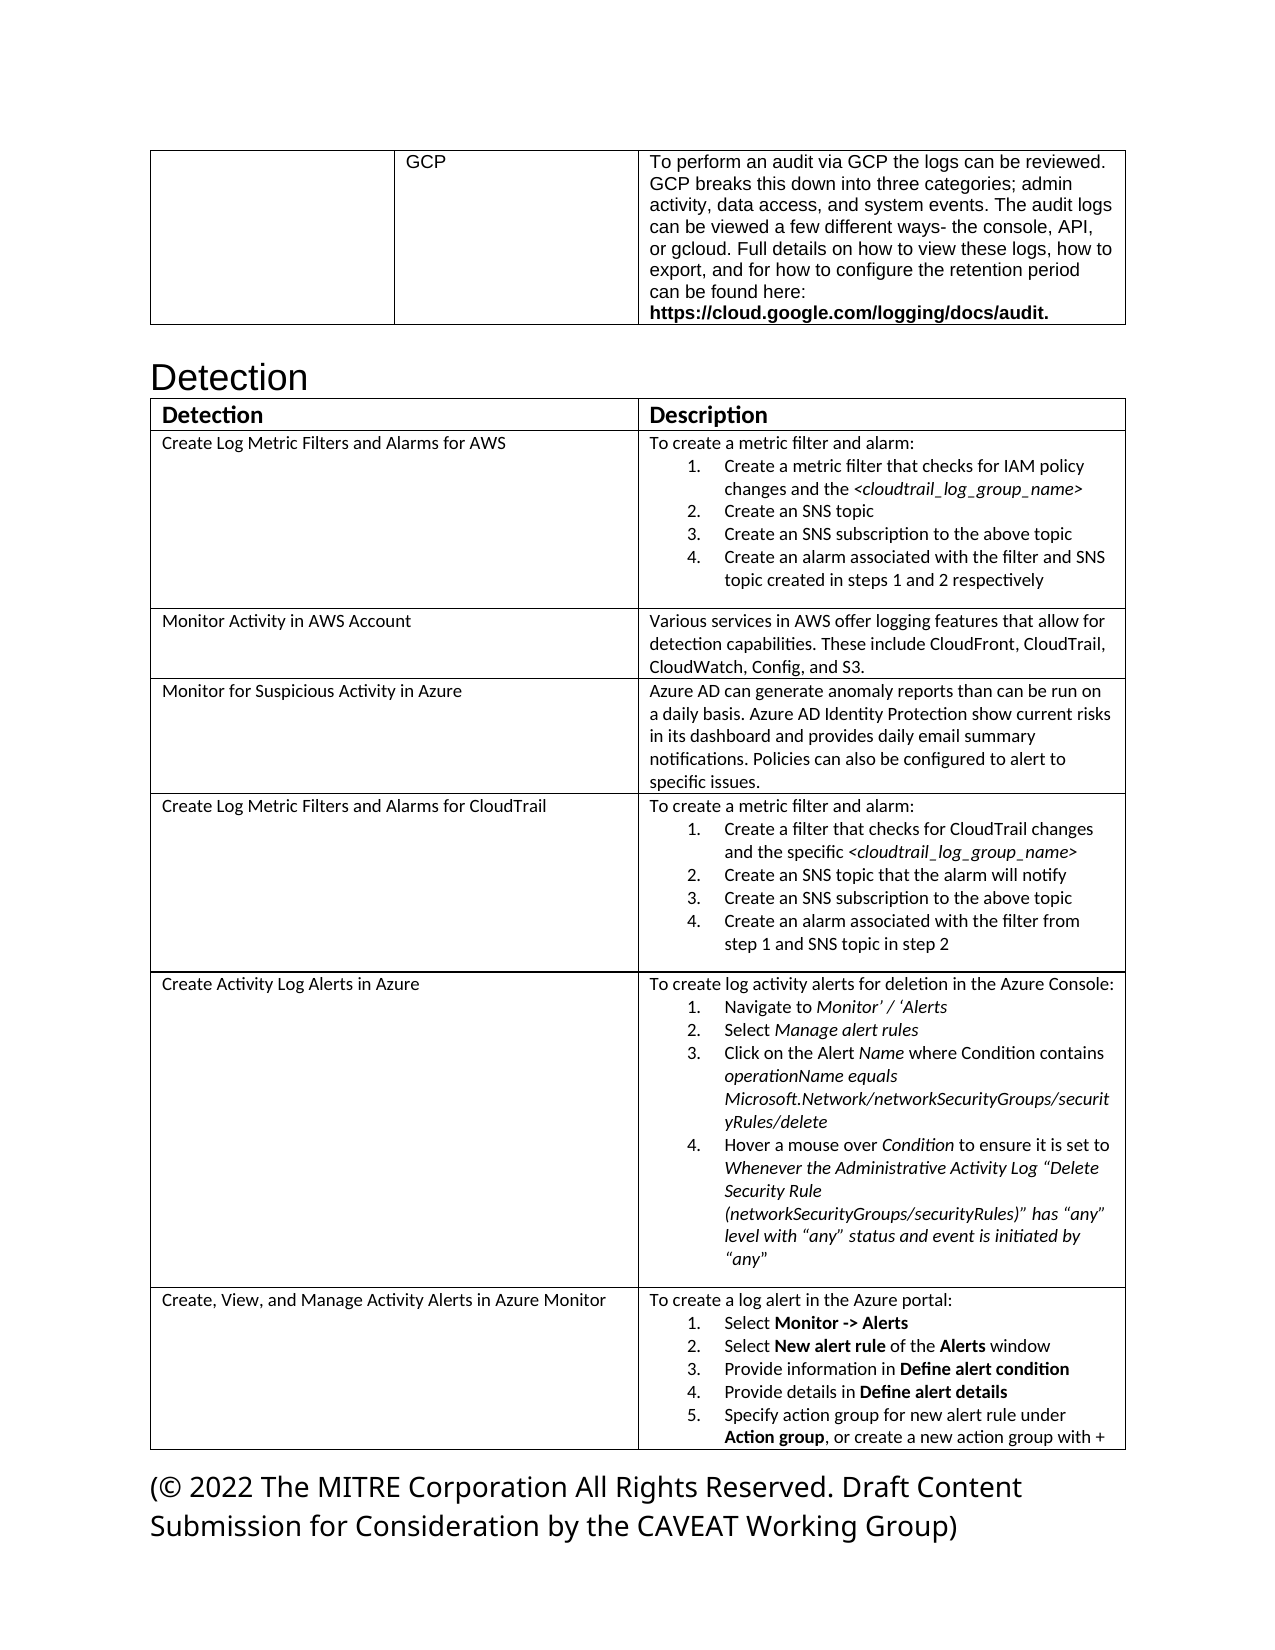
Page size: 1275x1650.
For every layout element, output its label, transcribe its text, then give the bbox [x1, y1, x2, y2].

table_header Description [639, 399, 1125, 430]
table_cell Create Activity Log Alerts in Azure [151, 973, 638, 1287]
table_header Detection [151, 399, 638, 430]
table_cell To create a metric filter and alarm: Create a metric filter that checks for IAM policy changes and the <cloudtrail_log_group_name> Create an SNS topic Create an SNS subscription to the above topic Create an alarm associated with the filter and SNS topic created in steps 1 and 2 respectively [639, 431, 1125, 608]
table_cell Monitor for Suspicious Activity in Azure [151, 679, 638, 793]
table_cell To create a metric filter and alarm: Create a filter that checks for CloudTrail changes and the specific <cloudtrail_log_group_name> Create an SNS topic that the alarm will notify Create an SNS subscription to the above topic Create an alarm associated with the filter from step 1 and SNS topic in step 2 [639, 794, 1125, 971]
table_cell Azure AD can generate anomaly reports than can be run on a daily basis. Azure AD Identity Protection show current risks in its dashboard and provides daily email summary notifications. Policies can also be configured to alert to specific issues. [639, 679, 1125, 793]
table_cell To create log activity alerts for deletion in the Azure Console: Navigate to Monitor’ / ‘Alerts Select Manage alert rules Click on the Alert Name where Condition contains operationName equals Microsoft.Network/networkSecurityGroups/securityRules/delete Hover a mouse over Condition to ensure it is set to Whenever the Administrative Activity Log “Delete Security Rule (networkSecurityGroups/securityRules)” has “any” level with “any” status and event is initiated by “any” [639, 973, 1125, 1287]
table_cell Create Log Metric Filters and Alarms for AWS [151, 431, 638, 608]
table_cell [639, 1288, 1125, 1448]
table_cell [151, 1288, 638, 1448]
table_cell Various services in AWS offer logging features that allow for detection capabilities. These include CloudFront, CloudTrail, CloudWatch, Config, and S3. [639, 609, 1125, 678]
text Detection [150, 355, 1125, 398]
table_cell GCP [395, 151, 638, 323]
table_cell Monitor Activity in AWS Account [151, 609, 638, 678]
table_cell To perform an audit via GCP the logs can be reviewed. GCP breaks this down into three categories; admin activity, data access, and system events. The audit logs can be viewed a few different ways- the console, API, or gcloud. Full details on how to view these logs, how to export, and for how to configure the retention period can be found here: https://cloud.google.com/logging/docs/audit. [639, 151, 1125, 323]
table_cell [151, 151, 394, 323]
table_cell Create Log Metric Filters and Alarms for CloudTrail [151, 794, 638, 971]
